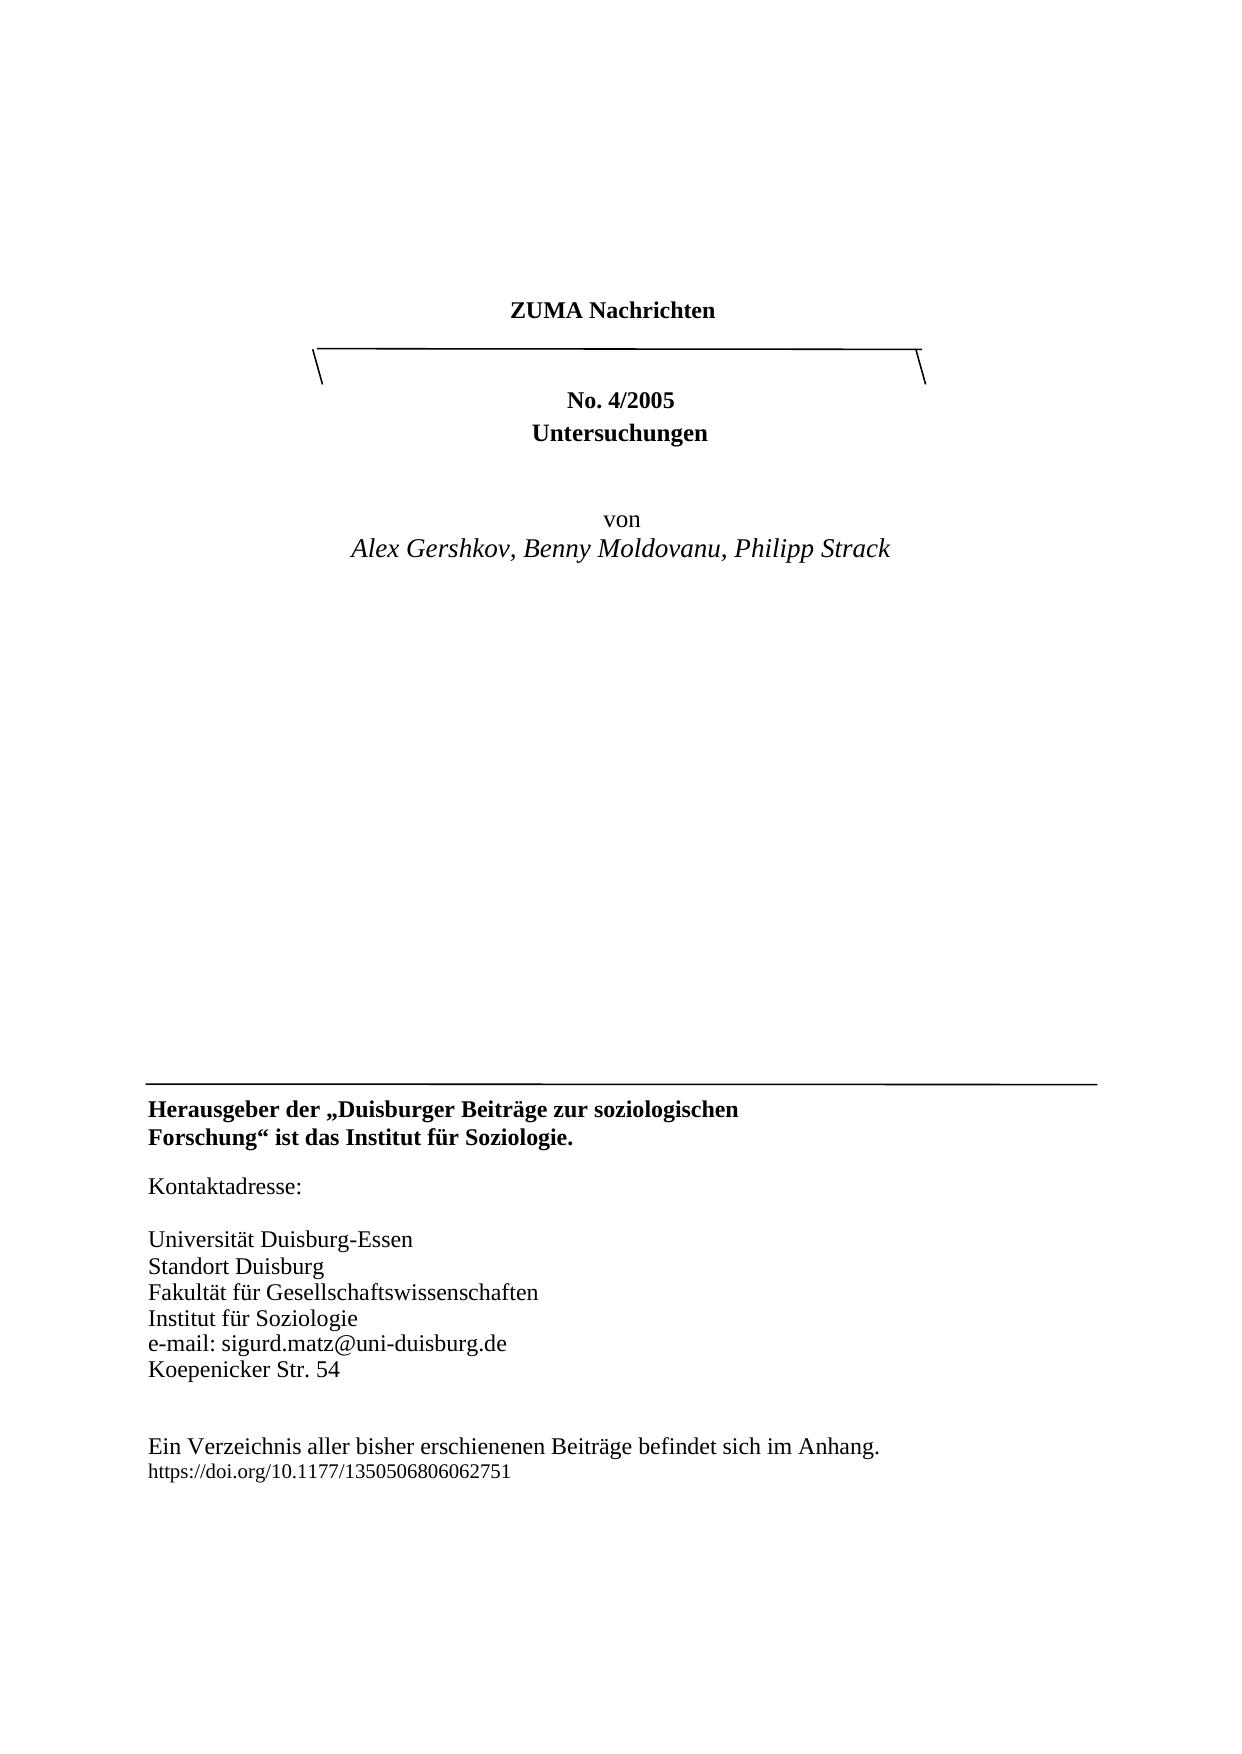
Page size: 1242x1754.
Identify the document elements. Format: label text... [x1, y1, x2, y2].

text Kontaktadresse: [148, 1172, 1092, 1199]
text ZUMA Nachrichten [148, 297, 1077, 324]
text Untersuchungen [148, 418, 1092, 446]
text Standort Duisburg [148, 1253, 1092, 1280]
text Alex Gershkov, Benny Moldovanu, Philipp Strack [148, 533, 1094, 564]
text e-mail: sigurd.matz@uni-duisburg.de [148, 1332, 1092, 1357]
text Koepenicker Str. 54 [148, 1357, 443, 1383]
text Fakultät für Gesellschaftswissenschaften [148, 1280, 1092, 1306]
text von [148, 504, 1096, 533]
text https://doi.org/10.1177/1350506806062751 [148, 1459, 1092, 1483]
text No. 4/2005 [148, 386, 1094, 414]
text Herausgeber der „Duisburger Beiträge zur soziologischen Forschung“ ist das Institut für Soziologie. [148, 1096, 837, 1150]
text Ein Verzeichnis aller bisher erschienenen Beiträge befindet sich im Anhang. [148, 1432, 1092, 1459]
text Universität Duisburg-Essen [148, 1225, 1092, 1253]
text Institut für Soziologie [148, 1306, 1092, 1332]
